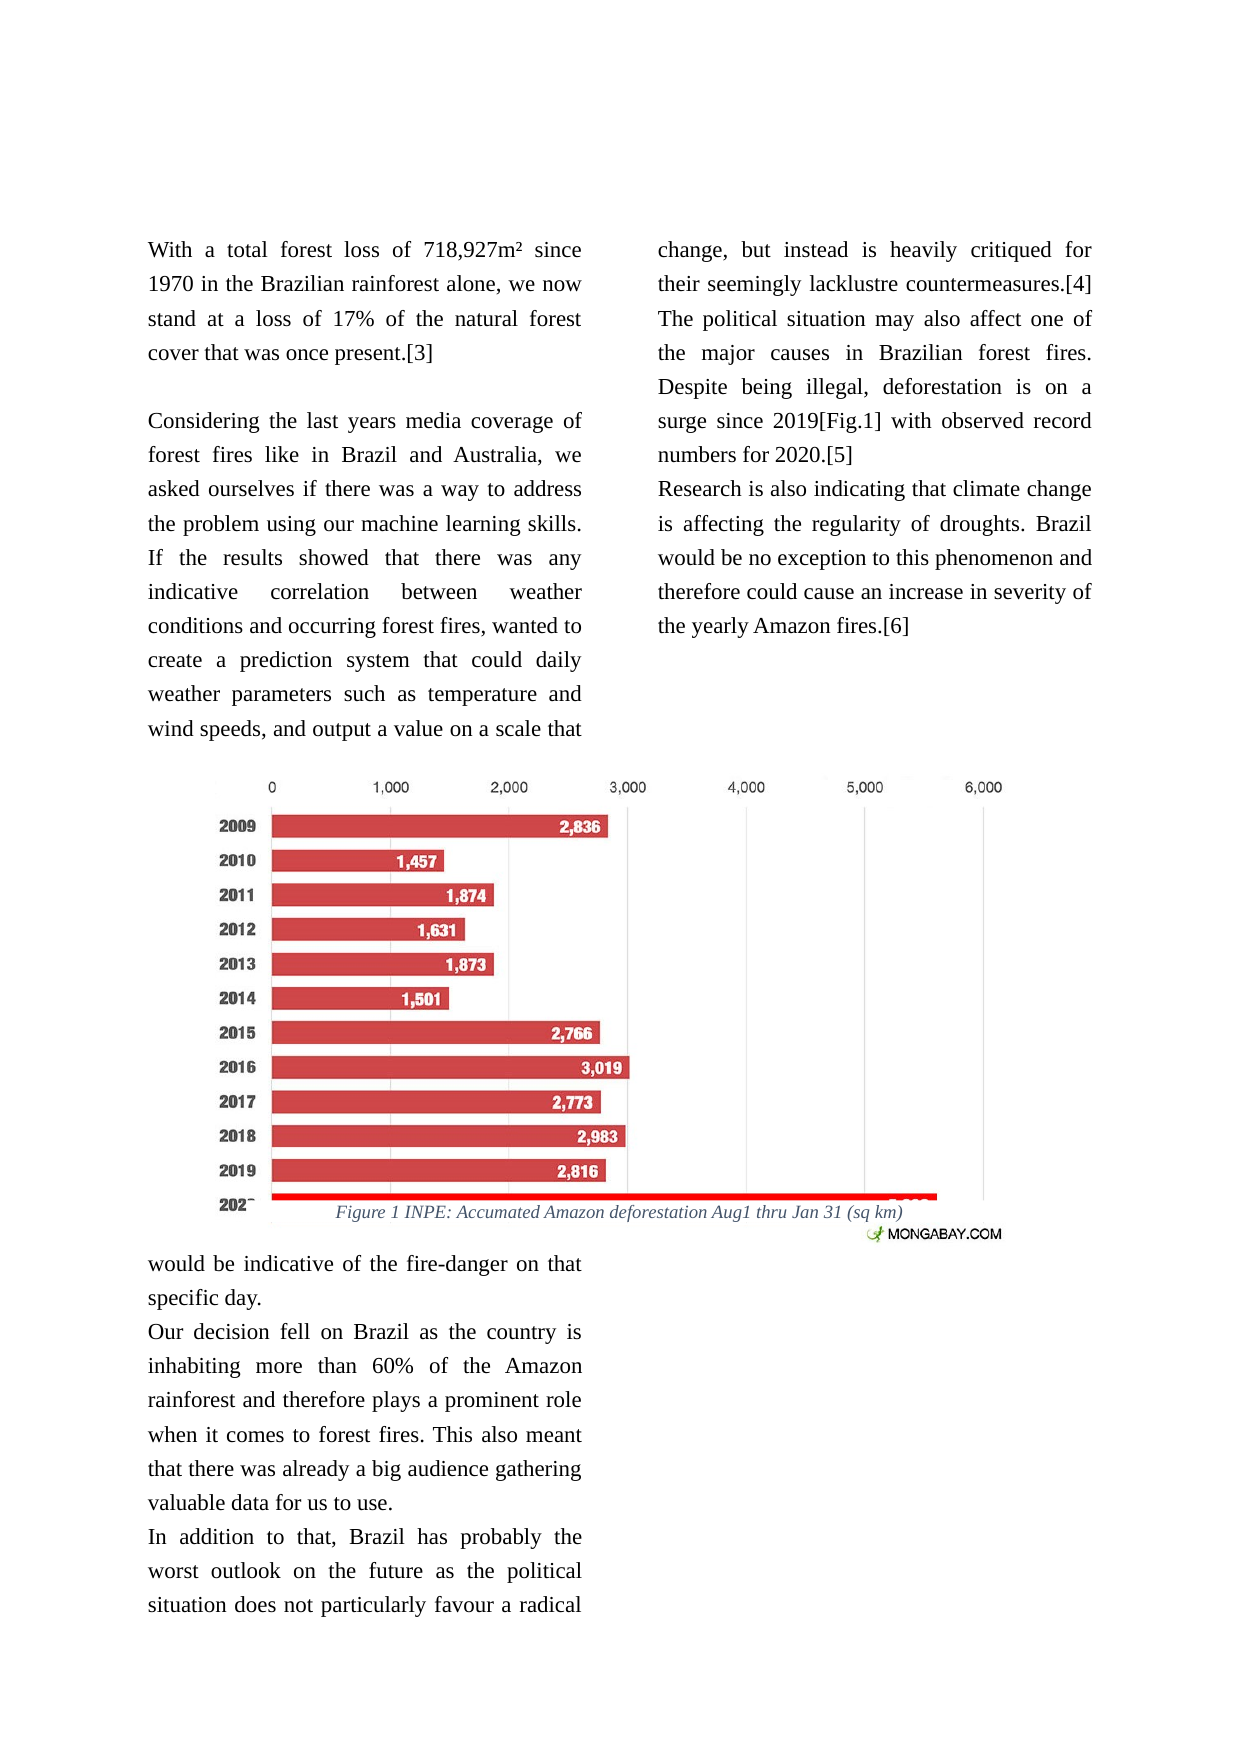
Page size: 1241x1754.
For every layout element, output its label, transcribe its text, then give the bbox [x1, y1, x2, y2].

text With a total forest loss of 718,927m² since 1970 in the Brazilian rainforest alone, we now stand at a loss of 17% of the natural forest cover that was once present.[3] [148, 236, 583, 365]
picture [215, 766, 1025, 1250]
text In addition to that, Brazil has probably the worst outlook on the future as the political situation does not particularly favour a radical change, but instead is heavily critiqued for their seemingly lacklustre countermeasures.[4] The political situation may also affect one of the major causes in Brazilian forest fires. Despite being illegal, deforestation is on a surge since 2019[Fig.1] with observed record numbers for 2020.[5] [658, 236, 1092, 468]
text In addition to that, Brazil has probably the worst outlook on the future as the political situation does not particularly favour a radical change, but instead is heavily critiqued for their seemingly lacklustre countermeasures.[4] The political situation may also affect one of the major causes in Brazilian forest fires. Despite being illegal, deforestation is on a surge since 2019[Fig.1] with observed record numbers for 2020.[5] [148, 1523, 583, 1618]
text Considering the last years media coverage of forest fires like in Brazil and Australia, we asked ourselves if there was a way to address the problem using our machine learning skills. If the results showed that there was any indicative correlation between weather conditions and occurring forest fires, wanted to create a prediction system that could daily weather parameters such as temperature and wind speeds, and output a value on a scale that would be indicative of the fire-danger on that specific day. [148, 407, 583, 1310]
text Our decision fell on Brazil as the country is inhabiting more than 60% of the Amazon rainforest and therefore plays a prominent role when it comes to forest fires. This also meant that there was already a big audience gathering valuable data for us to use. [148, 1318, 583, 1515]
text Research is also indicating that climate change is affecting the regularity of droughts. Brazil would be no exception to this phenomenon and therefore could cause an increase in severity of the yearly Amazon fires.[6] [658, 475, 1092, 638]
